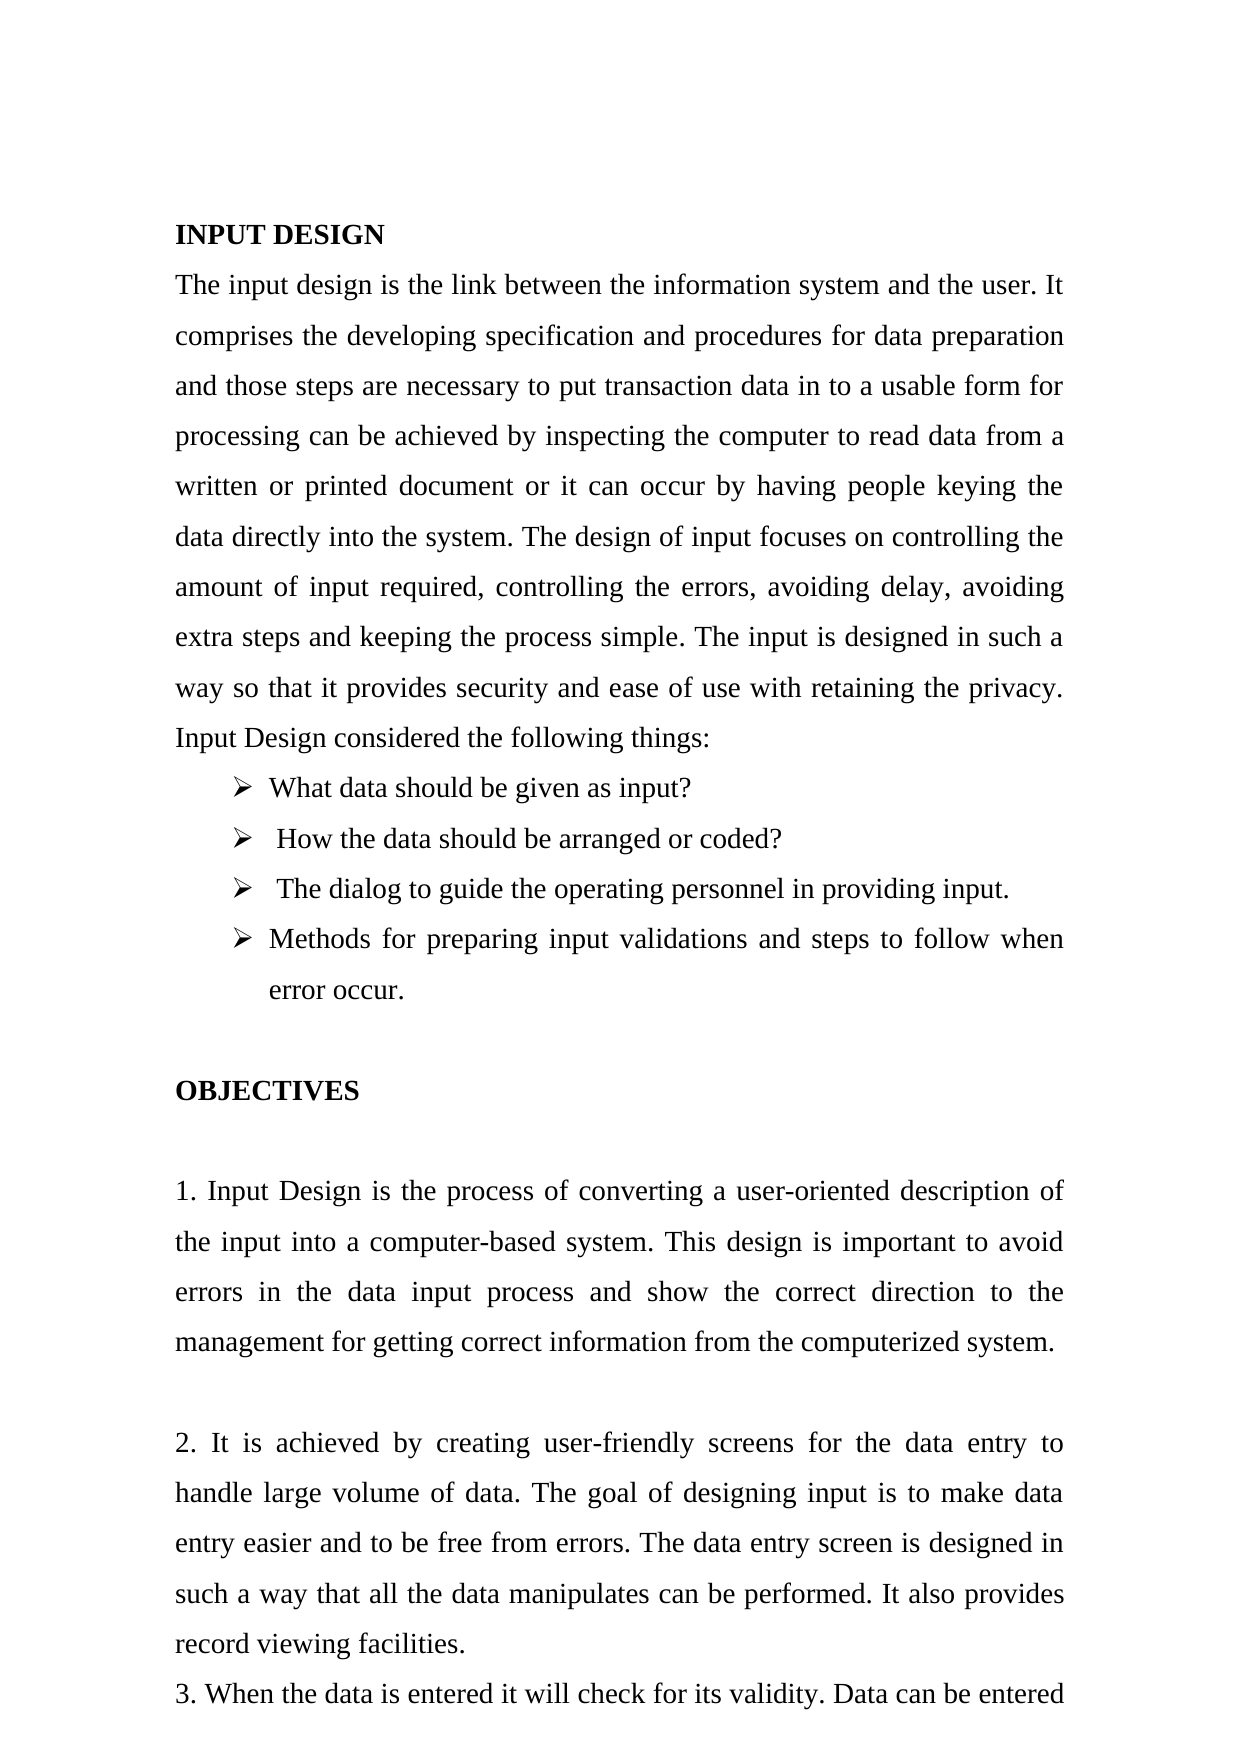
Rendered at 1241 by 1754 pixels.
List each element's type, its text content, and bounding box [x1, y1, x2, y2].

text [175, 1676, 1065, 1710]
list Methods for preparing input validations and steps to follow when error occur. [231, 922, 1065, 1006]
list What data should be given as input? [231, 770, 1065, 804]
text 2. It is achieved by creating user-friendly screens for the data entry to handle large volume of data. The goal of designing input is to make data entry easier and to be free from errors. The data entry screen is designed in such a way that all the data manipulates can be performed. It also provides record viewing facilities. [175, 1425, 1065, 1660]
text 1. Input Design is the process of converting a user-oriented description of the input into a computer-based system. This design is important to avoid errors in the data input process and show the correct direction to the management for getting correct information from the computerized system. [175, 1173, 1065, 1358]
list The dialog to guide the operating personnel in providing input. [231, 871, 1065, 905]
text OBJECTIVES [175, 1073, 1065, 1106]
list How the data should be arranged or coded? [231, 821, 1065, 854]
text INPUT DESIGN [175, 217, 1065, 251]
text The input design is the link between the information system and the user. It comprises the developing specification and procedures for data preparation and those steps are necessary to put transaction data in to a usable form for processing can be achieved by inspecting the computer to read data from a written or printed document or it can occur by having people keying the data directly into the system. The design of input focuses on controlling the amount of input required, controlling the errors, avoiding delay, avoiding extra steps and keeping the process simple. The input is designed in such a way so that it provides security and ease of use with retaining the privacy. Input Design considered the following things: [175, 267, 1065, 754]
